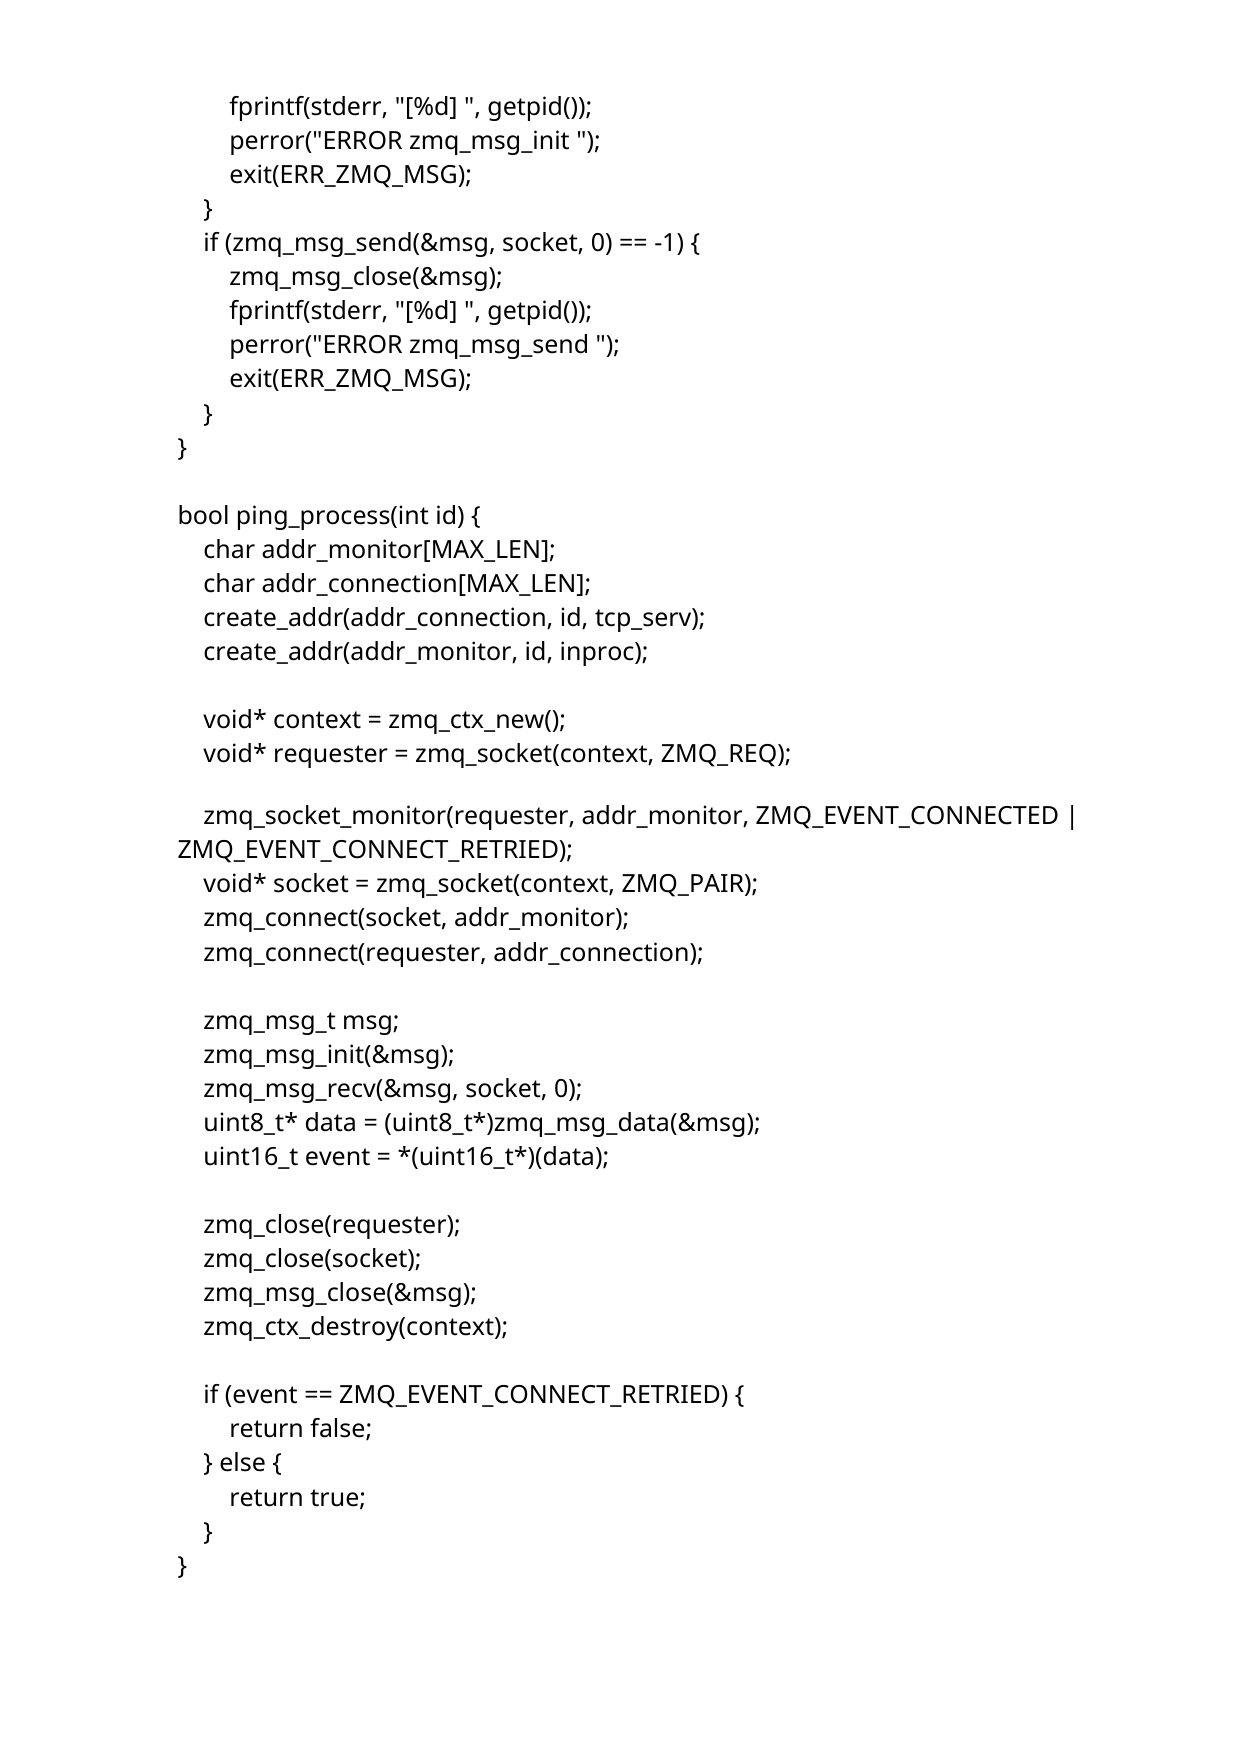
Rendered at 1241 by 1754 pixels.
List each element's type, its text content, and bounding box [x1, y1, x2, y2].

list create_addr(addr_monitor, id, inproc); [177, 634, 1152, 668]
list } [177, 191, 1152, 225]
list if (event == ZMQ_EVENT_CONNECT_RETRIED) { [177, 1377, 1152, 1411]
list } [177, 429, 1152, 463]
list void* context = zmq_ctx_new(); [177, 702, 1152, 736]
list fprintf(stderr, "[%d] ", getpid()); [177, 293, 1152, 327]
list char addr_connection[MAX_LEN]; [177, 566, 1152, 599]
list if (zmq_msg_send(&msg, socket, 0) == -1) { [177, 225, 1152, 259]
list return false; [177, 1411, 1152, 1445]
list exit(ERR_ZMQ_MSG); [177, 361, 1152, 395]
list void* requester = zmq_socket(context, ZMQ_REQ); [177, 736, 1152, 770]
list return true; [177, 1479, 1152, 1513]
list zmq_socket_monitor(requester, addr_monitor, ZMQ_EVENT_CONNECTED | ZMQ_EVENT_CONNECT_RETRIED); [177, 798, 1152, 866]
list } [177, 1513, 1152, 1547]
list zmq_connect(requester, addr_connection); [177, 934, 1152, 968]
list perror("ERROR zmq_msg_send "); [177, 327, 1152, 361]
list zmq_msg_close(&msg); [177, 259, 1152, 293]
list } [177, 1547, 1152, 1581]
list zmq_msg_recv(&msg, socket, 0); [177, 1070, 1152, 1104]
list } [177, 395, 1152, 429]
list create_addr(addr_connection, id, tcp_serv); [177, 599, 1152, 634]
list char addr_monitor[MAX_LEN]; [177, 531, 1152, 566]
list zmq_close(socket); [177, 1241, 1152, 1275]
list zmq_msg_t msg; [177, 1002, 1152, 1036]
list zmq_connect(socket, addr_monitor); [177, 900, 1152, 934]
list exit(ERR_ZMQ_MSG); [177, 157, 1152, 191]
list zmq_ctx_destroy(context); [177, 1309, 1152, 1343]
list perror("ERROR zmq_msg_init "); [177, 123, 1152, 157]
list fprintf(stderr, "[%d] ", getpid()); [177, 89, 1152, 123]
list bool ping_process(int id) { [177, 497, 1152, 531]
list zmq_msg_close(&msg); [177, 1275, 1152, 1309]
list void* socket = zmq_socket(context, ZMQ_PAIR); [177, 866, 1152, 900]
list zmq_close(requester); [177, 1207, 1152, 1241]
list zmq_msg_init(&msg); [177, 1036, 1152, 1070]
list } else { [177, 1445, 1152, 1479]
list uint8_t* data = (uint8_t*)zmq_msg_data(&msg); [177, 1104, 1152, 1138]
list uint16_t event = *(uint16_t*)(data); [177, 1138, 1152, 1173]
